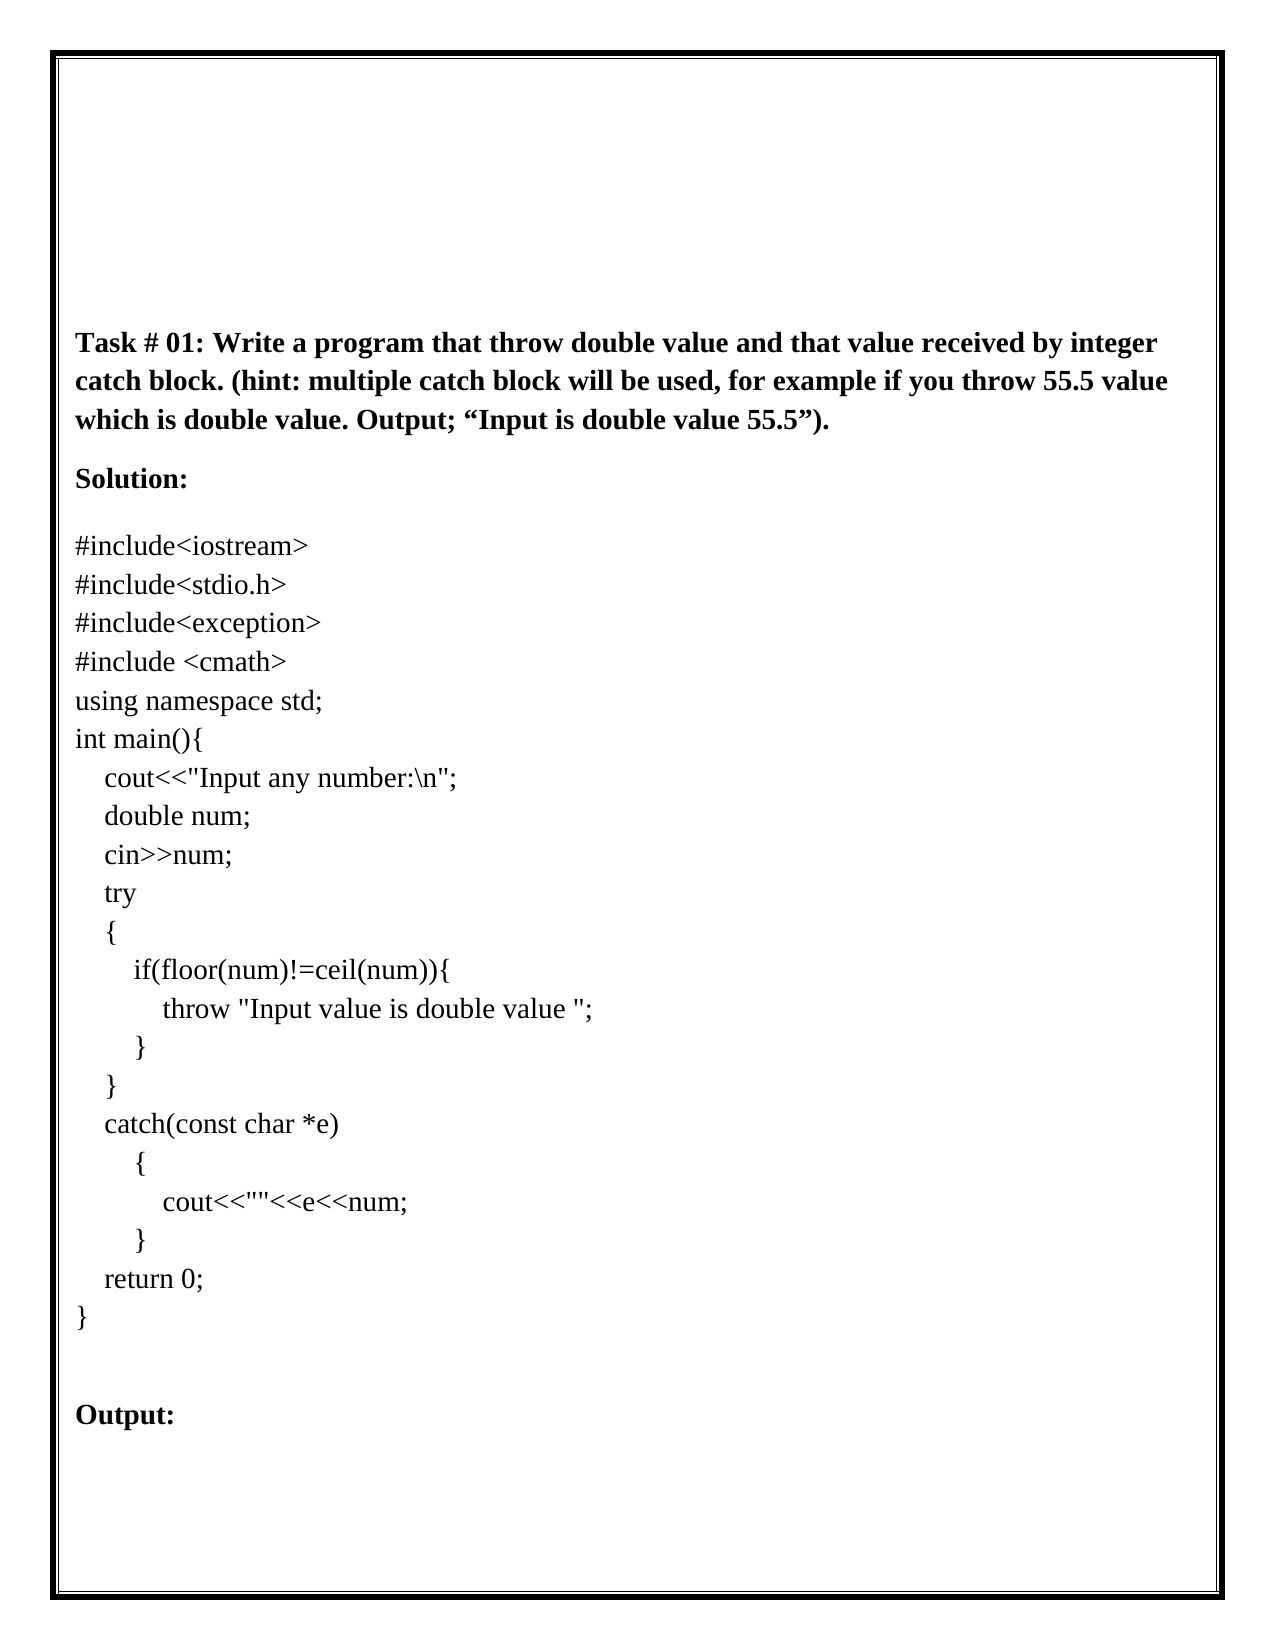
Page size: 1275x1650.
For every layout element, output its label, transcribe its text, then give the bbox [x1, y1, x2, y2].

text } [75, 1068, 1200, 1102]
text #include<stdio.h> [75, 567, 1200, 601]
text { [75, 1145, 1200, 1179]
text throw "Input value is double value "; [75, 991, 1200, 1024]
text Task # 01: Write a program that throw double value and that value received by integer catch block. (hint: multiple catch block will be used, for example if you throw 55.5 value which is double value. Output; “Input is double value 55.5”). [75, 325, 1200, 436]
text } [75, 1222, 1200, 1256]
text } [75, 1299, 1200, 1333]
text using namespace std; [75, 683, 1200, 716]
text #include<exception> [75, 606, 1200, 639]
text try [75, 875, 1200, 909]
text int main(){ [75, 721, 1200, 755]
text return 0; [75, 1261, 1200, 1294]
text double num; [75, 798, 1200, 832]
text cin>>num; [75, 837, 1200, 870]
text cout<<""<<e<<num; [75, 1184, 1200, 1217]
text cout<<"Input any number:\n"; [75, 760, 1200, 793]
text catch(const char *e) [75, 1107, 1200, 1140]
text if(floor(num)!=ceil(num)){ [75, 952, 1200, 986]
text Solution: [75, 461, 1200, 495]
text #include<iostream> [75, 528, 1200, 562]
text Output: [75, 1397, 1200, 1431]
text #include <cmath> [75, 644, 1200, 678]
text { [75, 914, 1200, 947]
text } [75, 1029, 1200, 1063]
